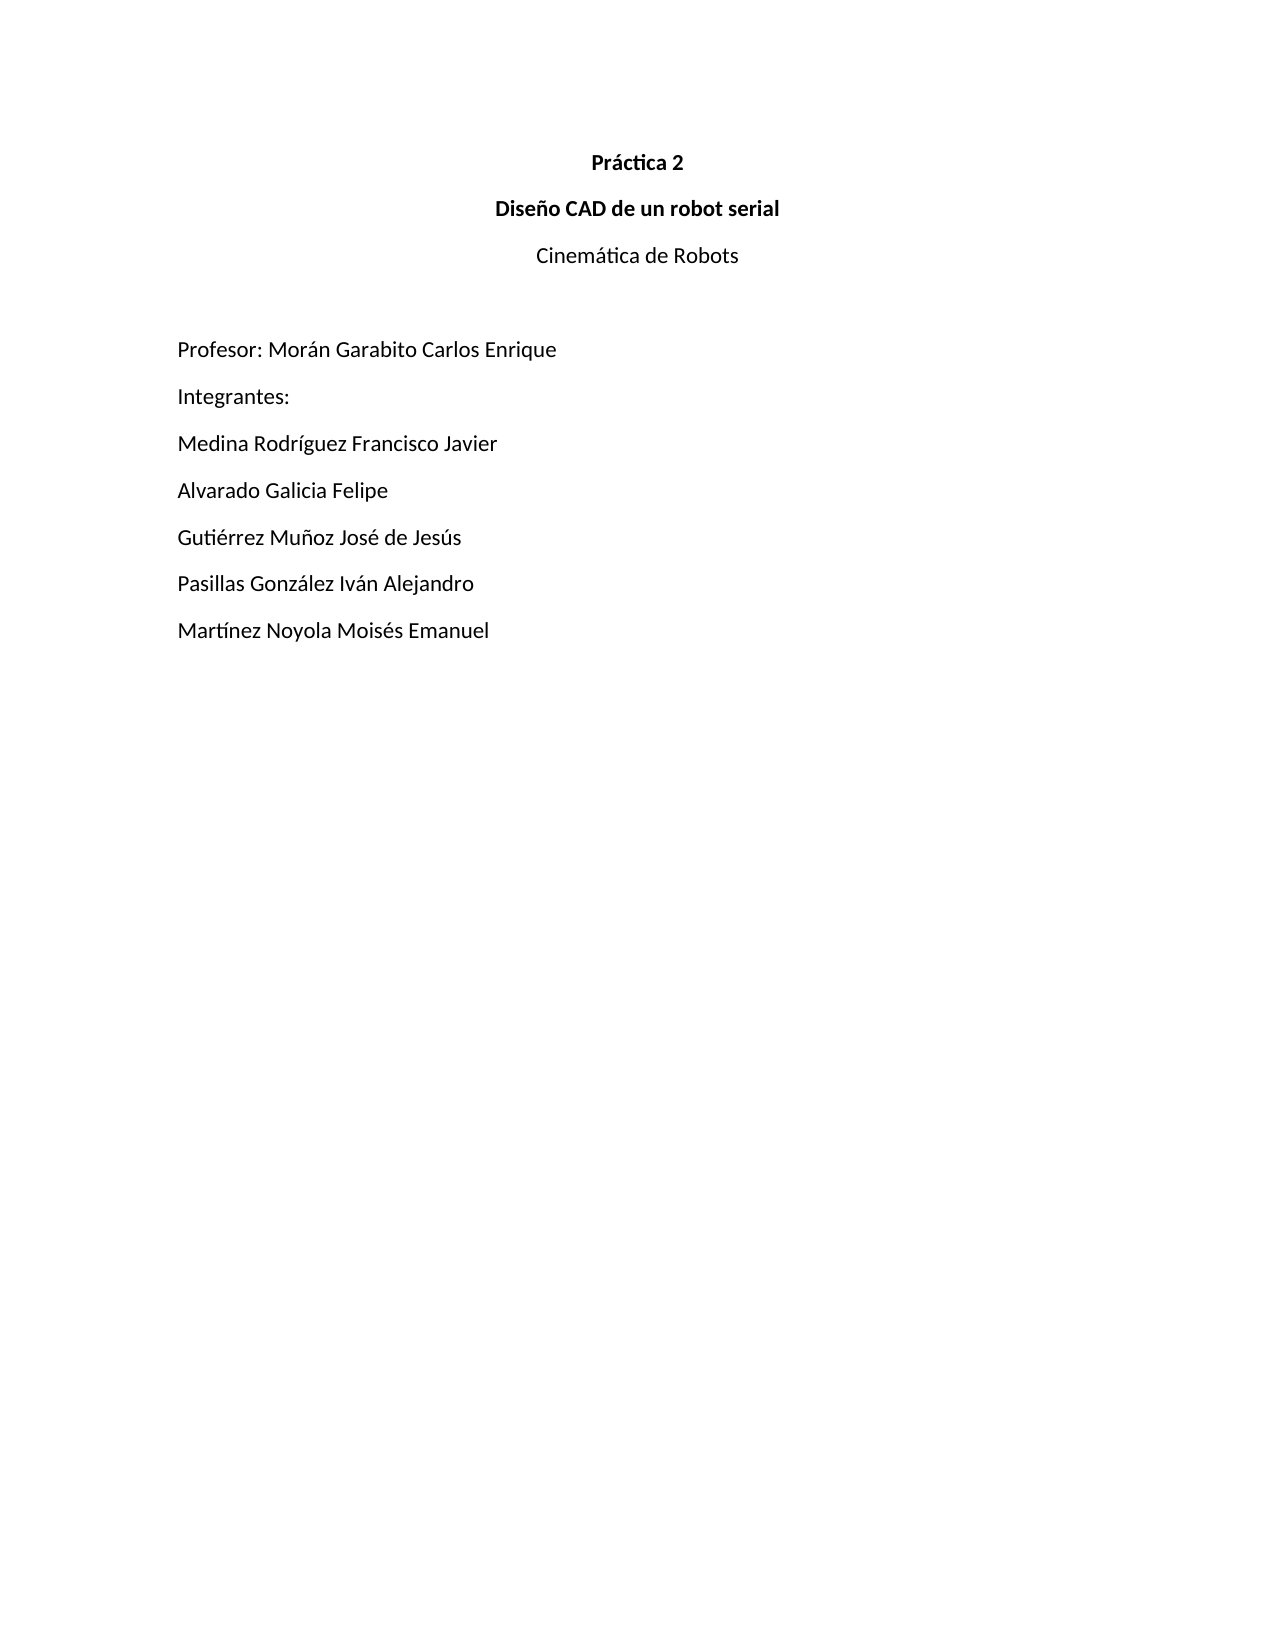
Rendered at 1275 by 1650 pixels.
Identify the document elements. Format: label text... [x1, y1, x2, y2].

text Medina Rodríguez Francisco Javier [177, 429, 1098, 457]
text Profesor: Morán Garabito Carlos Enrique [177, 335, 1098, 363]
text Martínez Noyola Moisés Emanuel [177, 616, 1098, 644]
text Integrantes: [177, 382, 1098, 410]
text Pasillas González Iván Alejandro [177, 569, 1098, 597]
text Alvarado Galicia Felipe [177, 476, 1098, 504]
text Gutiérrez Muñoz José de Jesús [177, 523, 1098, 551]
text Diseño CAD de un robot serial [177, 194, 1098, 222]
text Cinemática de Robots [177, 241, 1098, 269]
text Práctica 2 [177, 148, 1098, 176]
